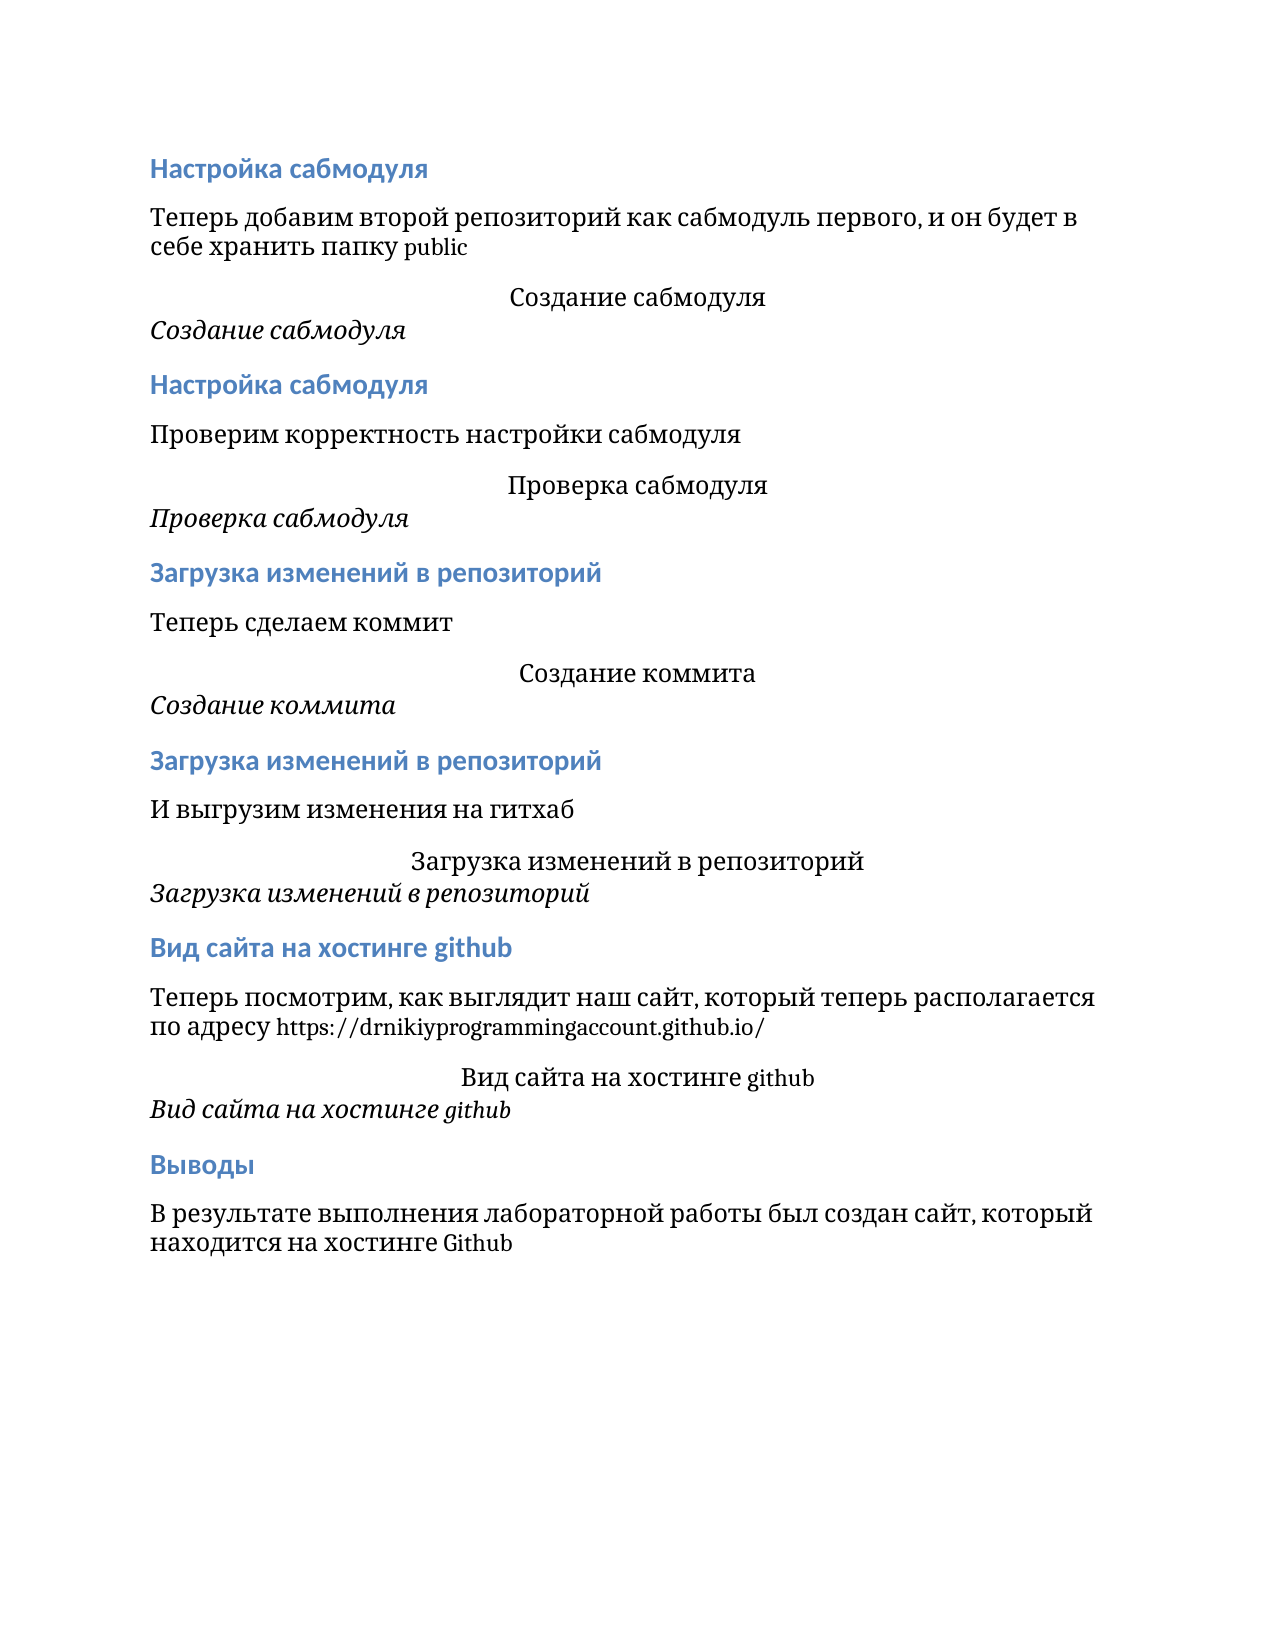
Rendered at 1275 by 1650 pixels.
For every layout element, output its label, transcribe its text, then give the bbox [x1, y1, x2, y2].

subtitle Загрузка изменений в репозиторий [150, 554, 1125, 590]
subtitle Загрузка изменений в репозиторий [150, 742, 1125, 777]
text Создание коммита [150, 692, 1125, 721]
text Создание сабмодуля [150, 317, 1125, 346]
text Проверим корректность настройки сабмодуля [150, 421, 1125, 449]
text Теперь добавим второй репозиторий как сабмодуль первого, и он будет в себе хранить папку public [150, 204, 1125, 262]
subtitle Настройка сабмодуля [150, 150, 1125, 186]
table_header Создание сабмодуля [225, 281, 1050, 317]
table_header Создание коммита [225, 656, 1050, 692]
text В результате выполнения лабораторной работы был создан сайт, который находится на хостинге Github [150, 1200, 1125, 1258]
subtitle Вид сайта на хостинге github [150, 929, 1125, 965]
text И выгрузим изменения на гитхаб [150, 796, 1125, 825]
text Теперь посмотрим, как выглядит наш сайт, который теперь располагается по адресу https://drnikiyprogrammingaccount.github.io/ [150, 984, 1125, 1041]
table_header Загрузка изменений в репозиторий [225, 844, 1050, 880]
subtitle Настройка сабмодуля [150, 366, 1125, 402]
text Загрузка изменений в репозиторий [150, 880, 1125, 909]
table_header Вид сайта на хостинге github [225, 1060, 1050, 1096]
text Теперь сделаем коммит [150, 608, 1125, 637]
table_header Проверка сабмодуля [225, 468, 1050, 504]
text Вид сайта на хостинге github [150, 1096, 1125, 1125]
text Проверка сабмодуля [150, 504, 1125, 533]
subtitle Выводы [150, 1146, 1125, 1182]
